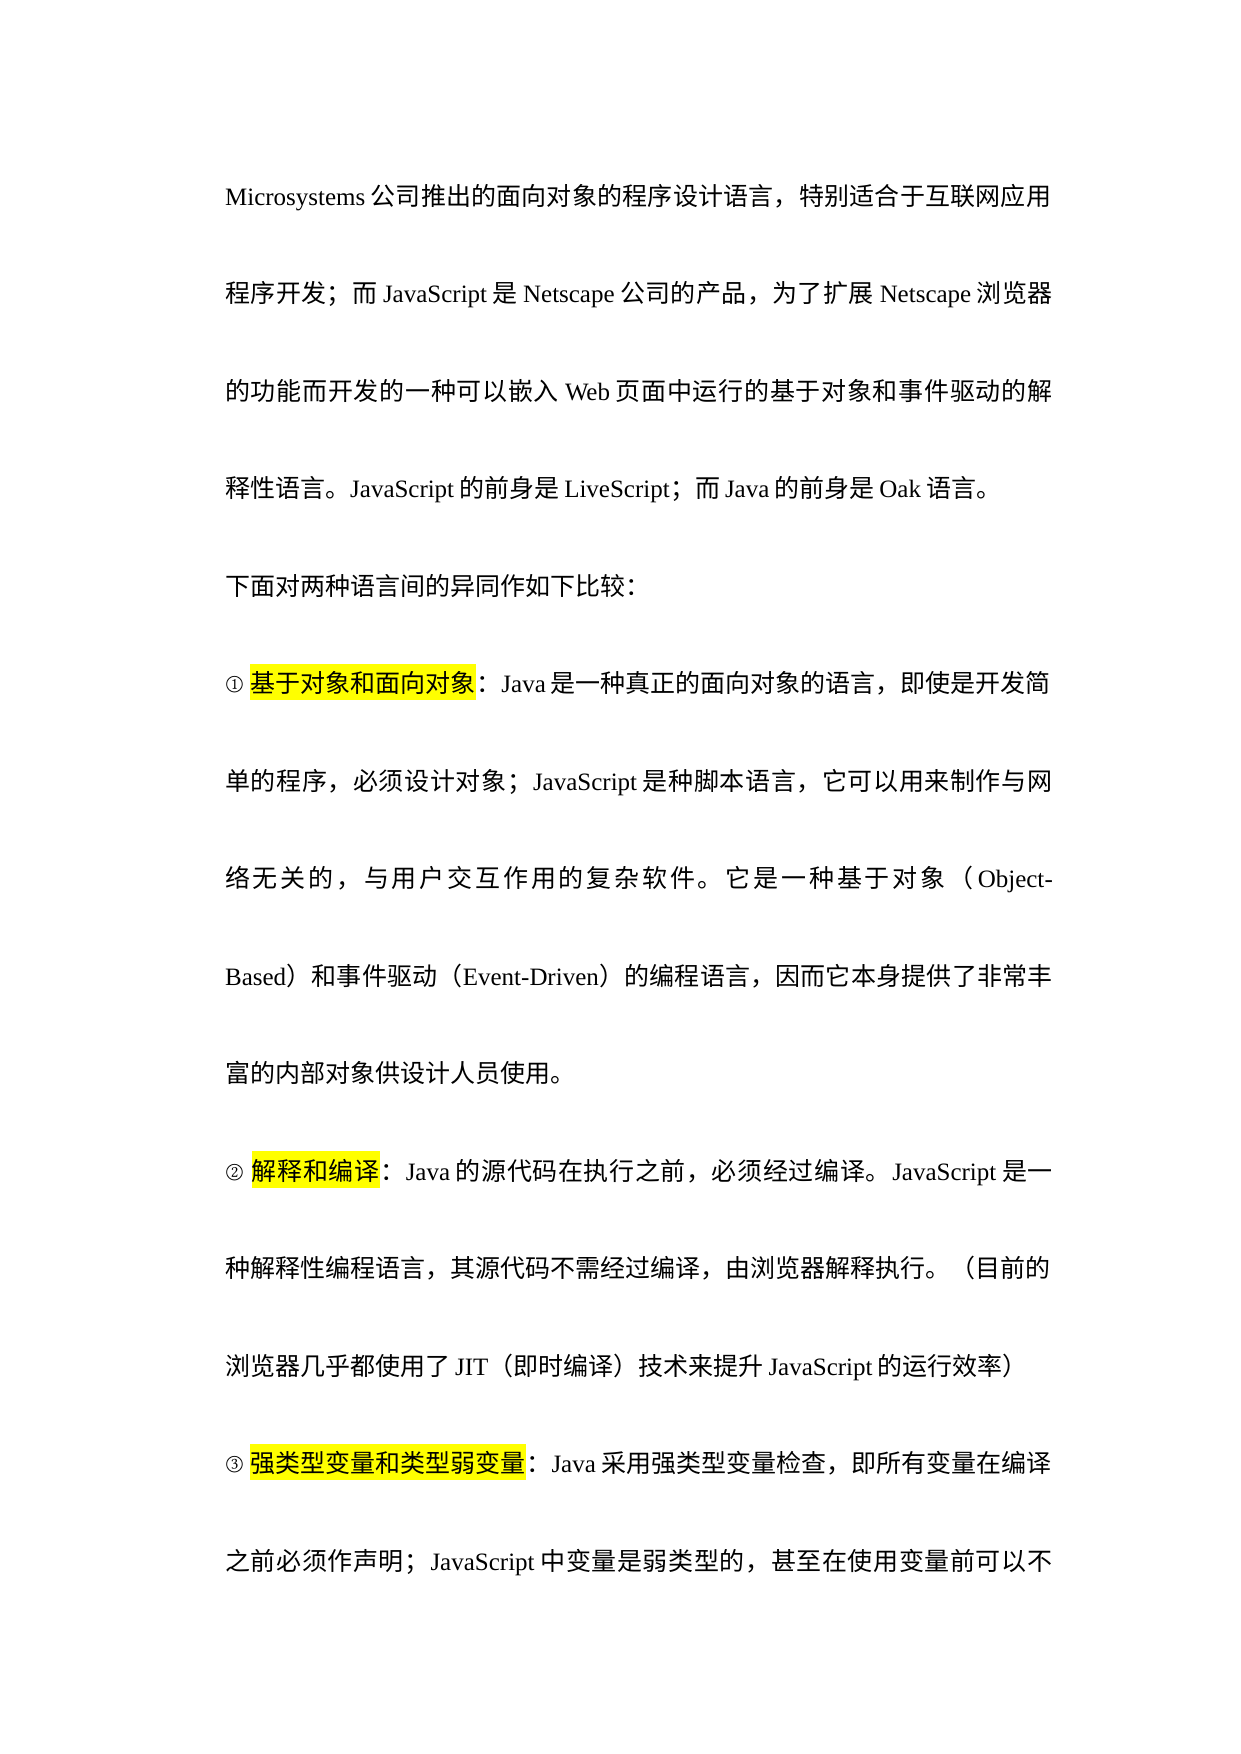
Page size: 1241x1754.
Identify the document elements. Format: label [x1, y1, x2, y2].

list [225, 162, 1053, 1592]
